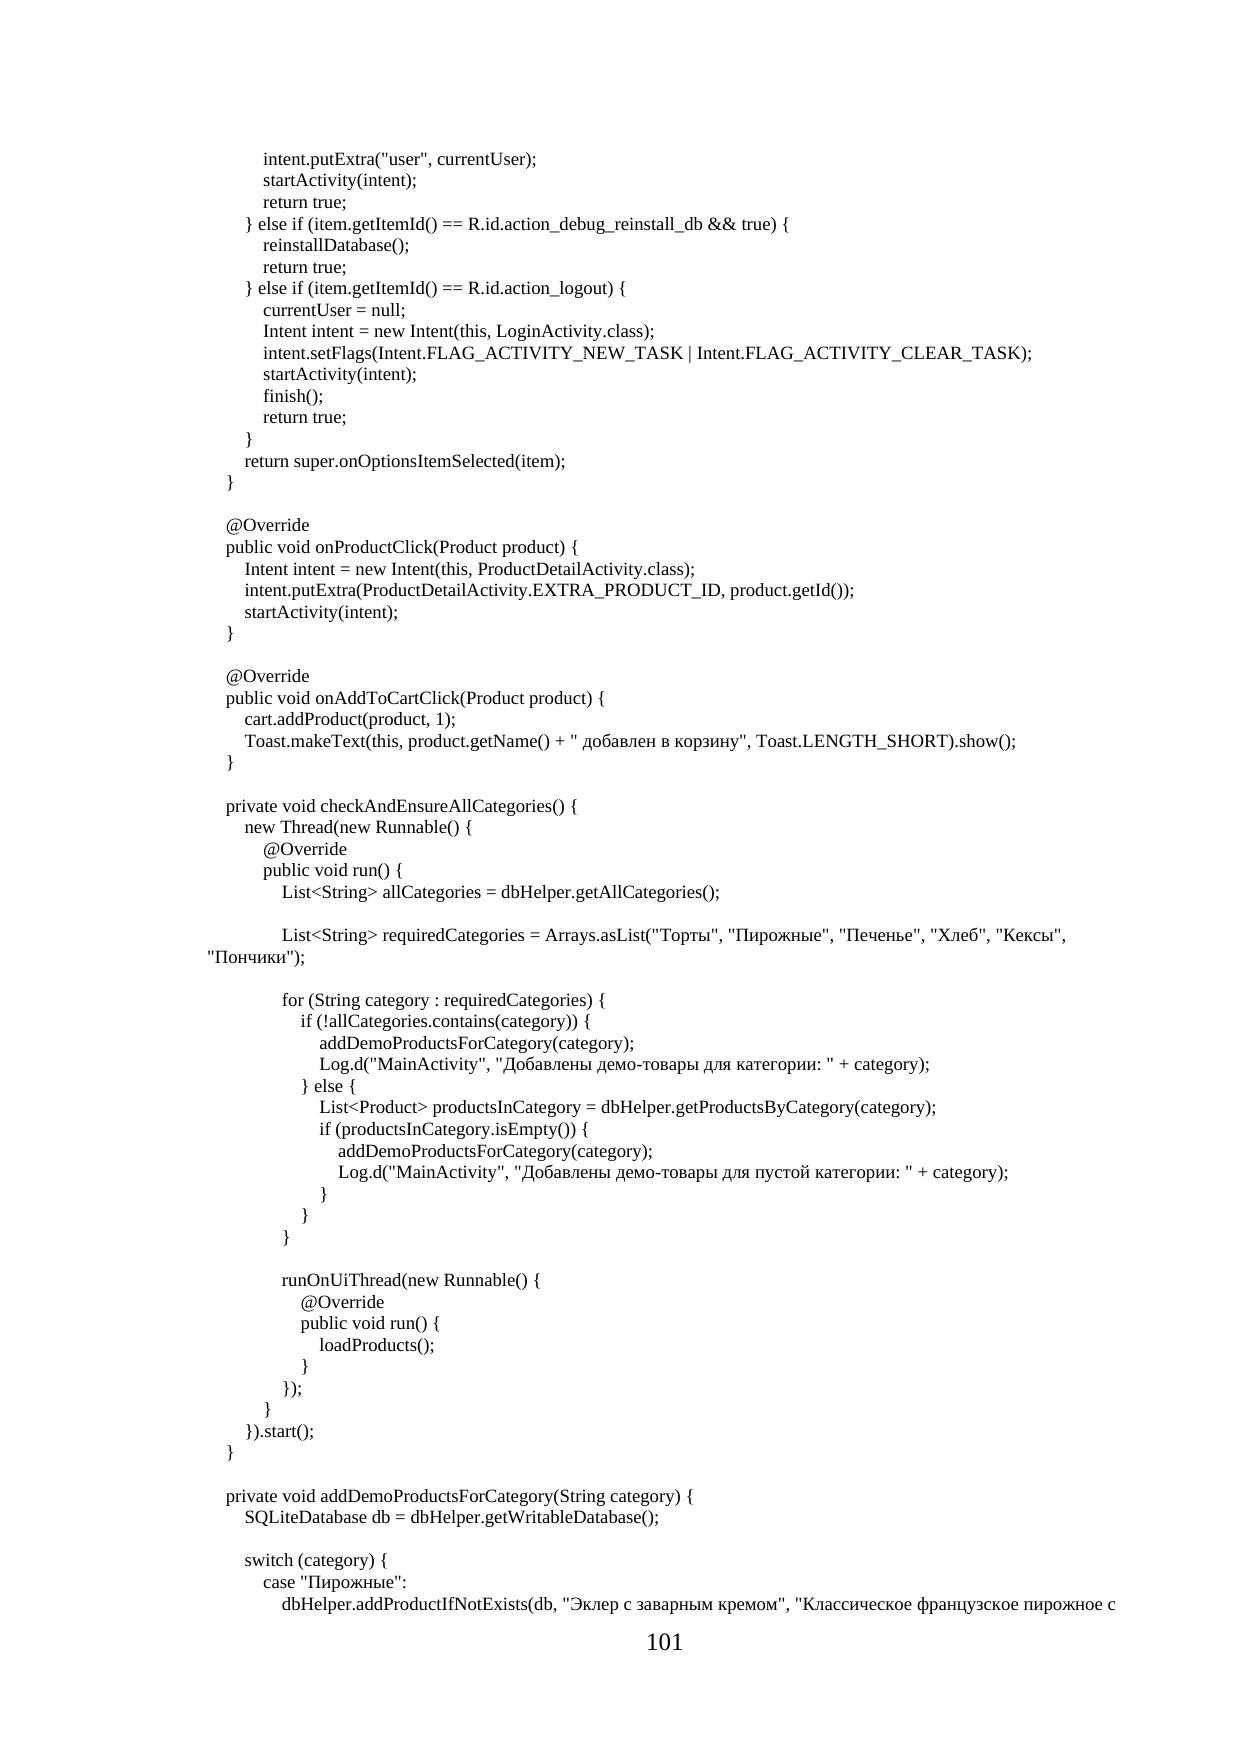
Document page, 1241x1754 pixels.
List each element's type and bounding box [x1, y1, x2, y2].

text [207, 148, 1122, 1614]
